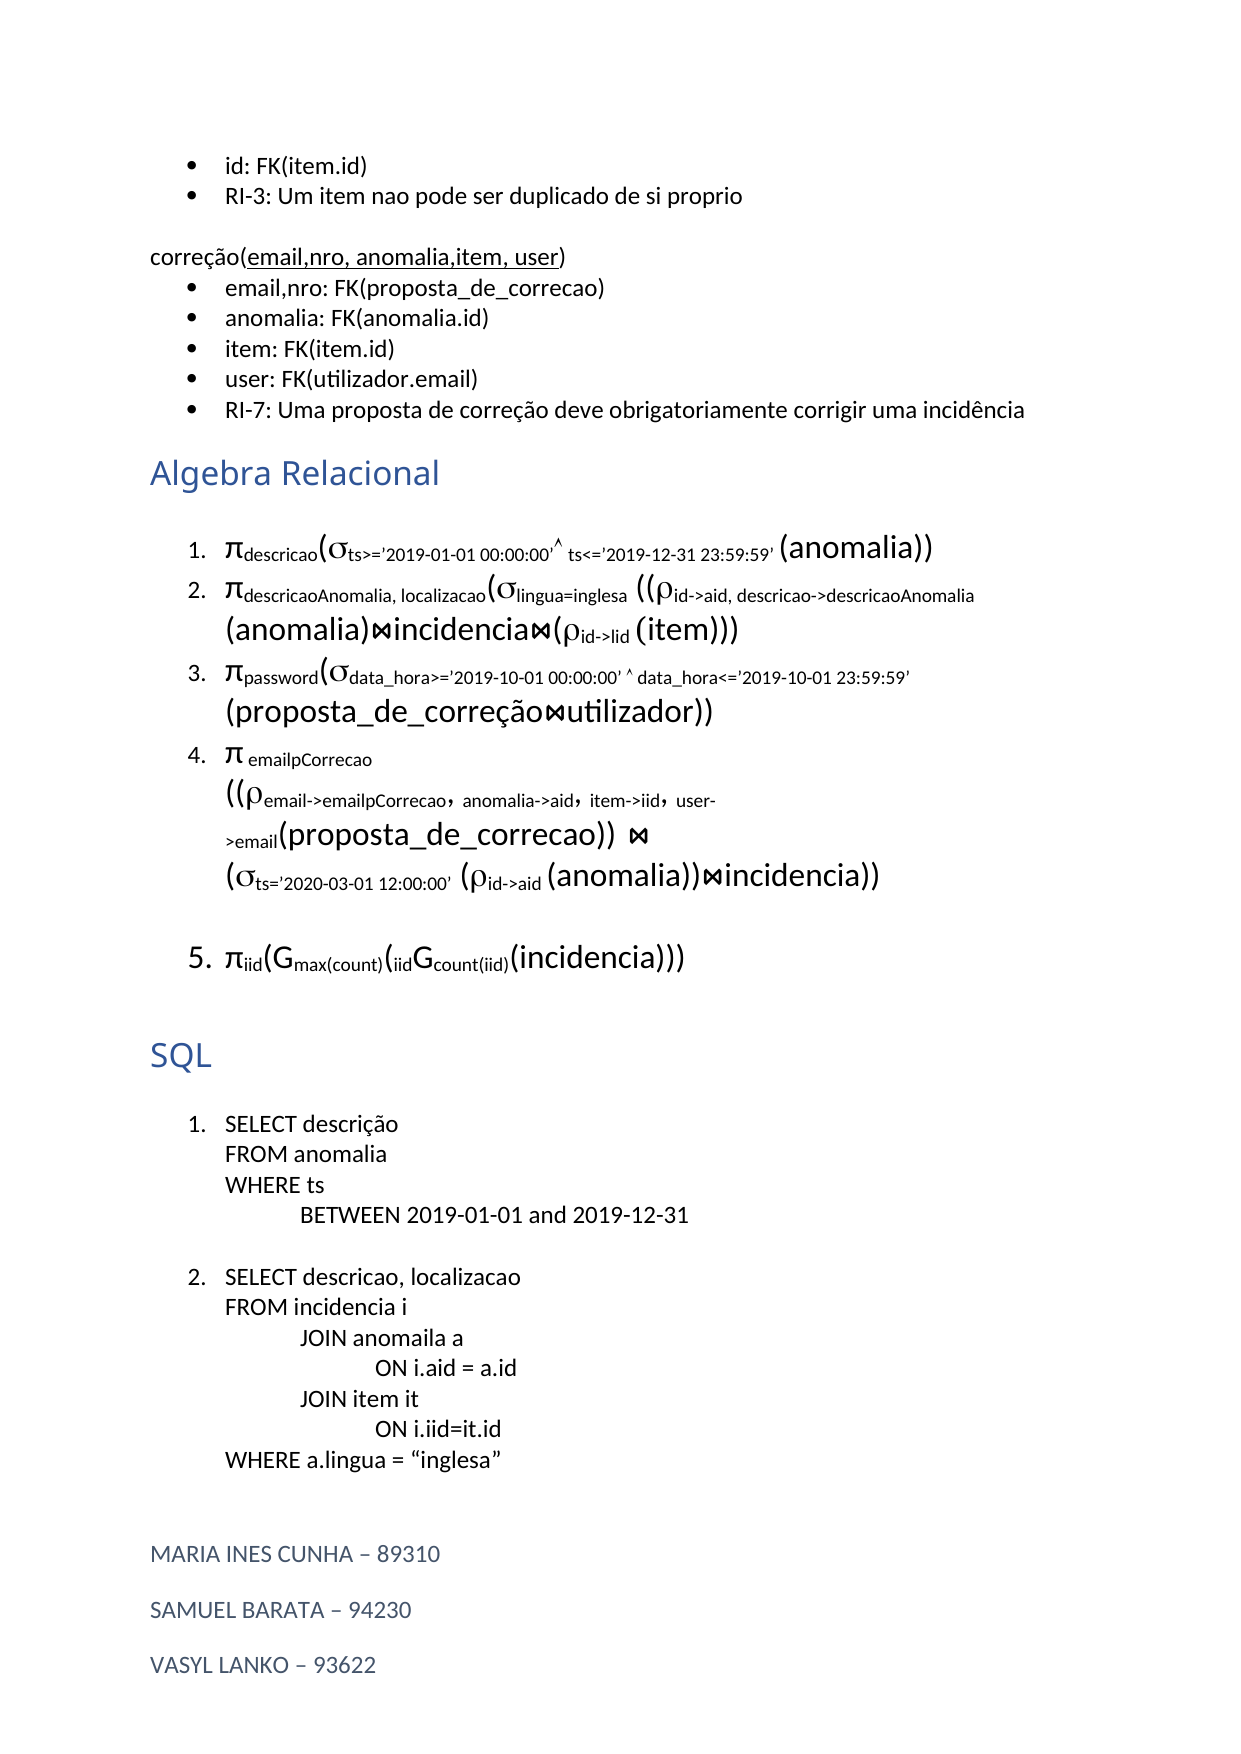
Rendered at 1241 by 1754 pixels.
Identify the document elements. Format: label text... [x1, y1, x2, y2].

list πdescricaoAnomalia, localizacao(lingua=inglesa ((id->aid, descricao->descricaoAnomalia (anomalia)⋈incidencia⋈(id->lid (item))) [187, 566, 1090, 648]
list WHERE ts [225, 1169, 1090, 1199]
text correção(email,nro, anomalia,item, user) [150, 242, 1090, 272]
subtitle SQL [150, 1032, 1090, 1077]
list FROM incidencia i [225, 1291, 1090, 1322]
list email,nro: FK(proposta_de_correcao) [187, 272, 1090, 303]
list πiid(Gmax(count)(iidGcount(iid)(incidencia))) [187, 936, 1090, 977]
list JOIN item it [225, 1383, 1090, 1413]
list SELECT descricao, localizacao [187, 1261, 1090, 1291]
list ON i.iid=it.id [225, 1413, 1090, 1444]
list id: FK(item.id) [187, 150, 1090, 181]
list πdescricao(ts>=’2019-01-01 00:00:00’ ts<=’2019-12-31 23:59:59’ (anomalia)) [187, 526, 1090, 566]
list FROM anomalia [225, 1138, 1090, 1169]
list π emailpCorrecao [187, 731, 1090, 771]
list ((email->emailpCorrecao, anomalia->aid, item->iid, user->email(proposta_de_correcao)) ⋈ [225, 771, 1090, 854]
list RI-3: Um item nao pode ser duplicado de si proprio [187, 181, 1090, 211]
list WHERE a.lingua = “inglesa” [225, 1444, 1090, 1474]
list ON i.aid = a.id [225, 1352, 1090, 1383]
list (ts=’2020-03-01 12:00:00’ (id->aid (anomalia))⋈incidencia)) [225, 854, 1090, 895]
list πpassword(data_hora>=’2019-10-01 00:00:00’  data_hora<=’2019-10-01 23:59:59’ (proposta_de_correção⋈utilizador)) [187, 648, 1090, 731]
list user: FK(utilizador.email) [187, 364, 1090, 394]
subtitle Algebra Relacional [150, 450, 1090, 495]
list RI-7: Uma proposta de correção deve obrigatoriamente corrigir uma incidência [187, 394, 1090, 425]
list BETWEEN 2019-01-01 and 2019-12-31 [225, 1199, 1090, 1230]
list anomalia: FK(anomalia.id) [187, 303, 1090, 333]
list JOIN anomaila a [225, 1322, 1090, 1352]
list SELECT descrição [187, 1108, 1090, 1138]
list item: FK(item.id) [187, 333, 1090, 364]
